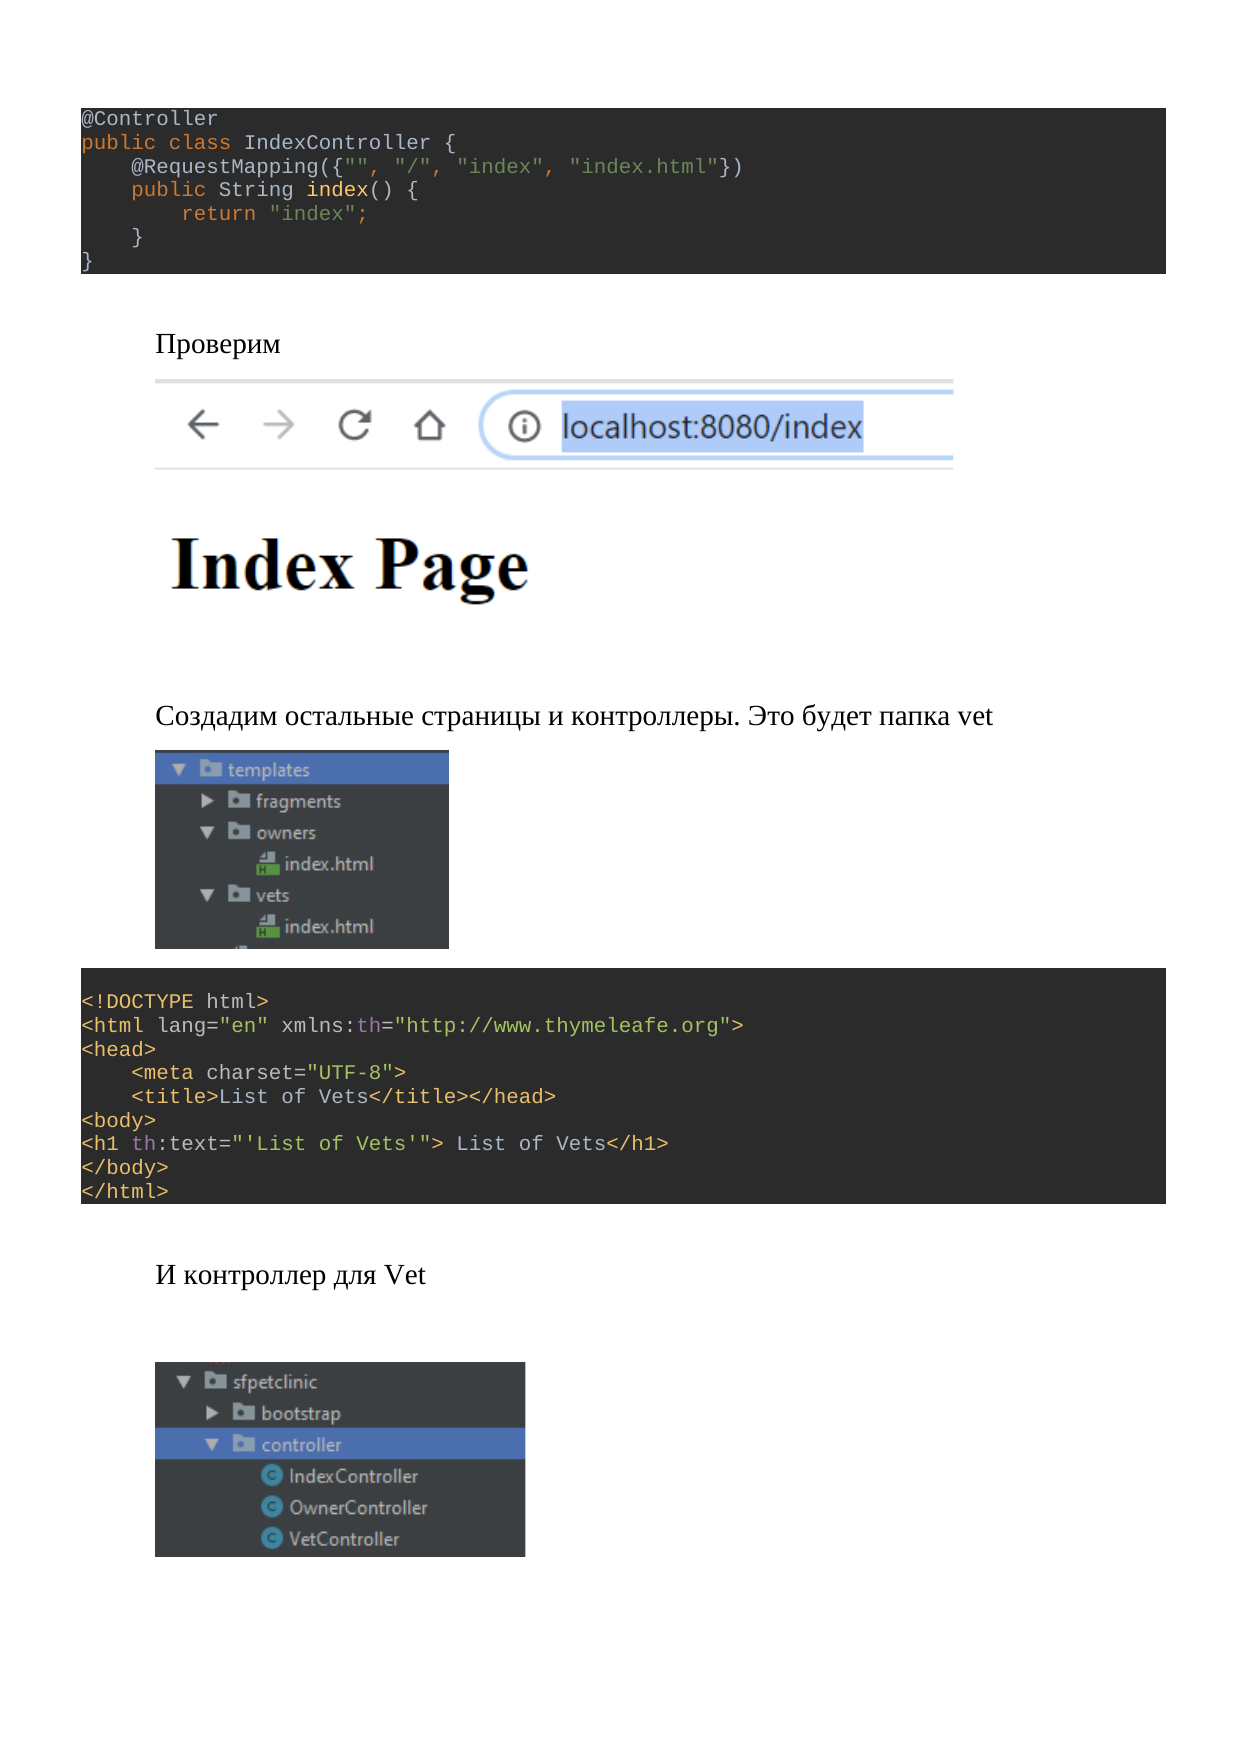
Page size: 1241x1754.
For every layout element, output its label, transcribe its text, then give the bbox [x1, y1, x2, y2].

picture [155, 750, 449, 949]
text @Controller public class IndexController { @RequestMapping({"", "/", "index", "index.html"}) public String index() { return "index"; } } [81, 108, 1166, 274]
text И контроллер для Vet [81, 1257, 1166, 1291]
picture [155, 1362, 526, 1557]
text Проверим [81, 327, 1166, 360]
text <!DOCTYPE html> <html lang="en" xmlns:th="http://www.thymeleafe.org"> <head> <meta charset="UTF-8"> <title>List of Vets</title></head> <body> <h1 th:text="'List of Vets'"> List of Vets</h1> </body> </html> [81, 968, 1166, 1204]
text Создадим остальные страницы и контроллеры. Это будет папка vet [81, 698, 1166, 731]
